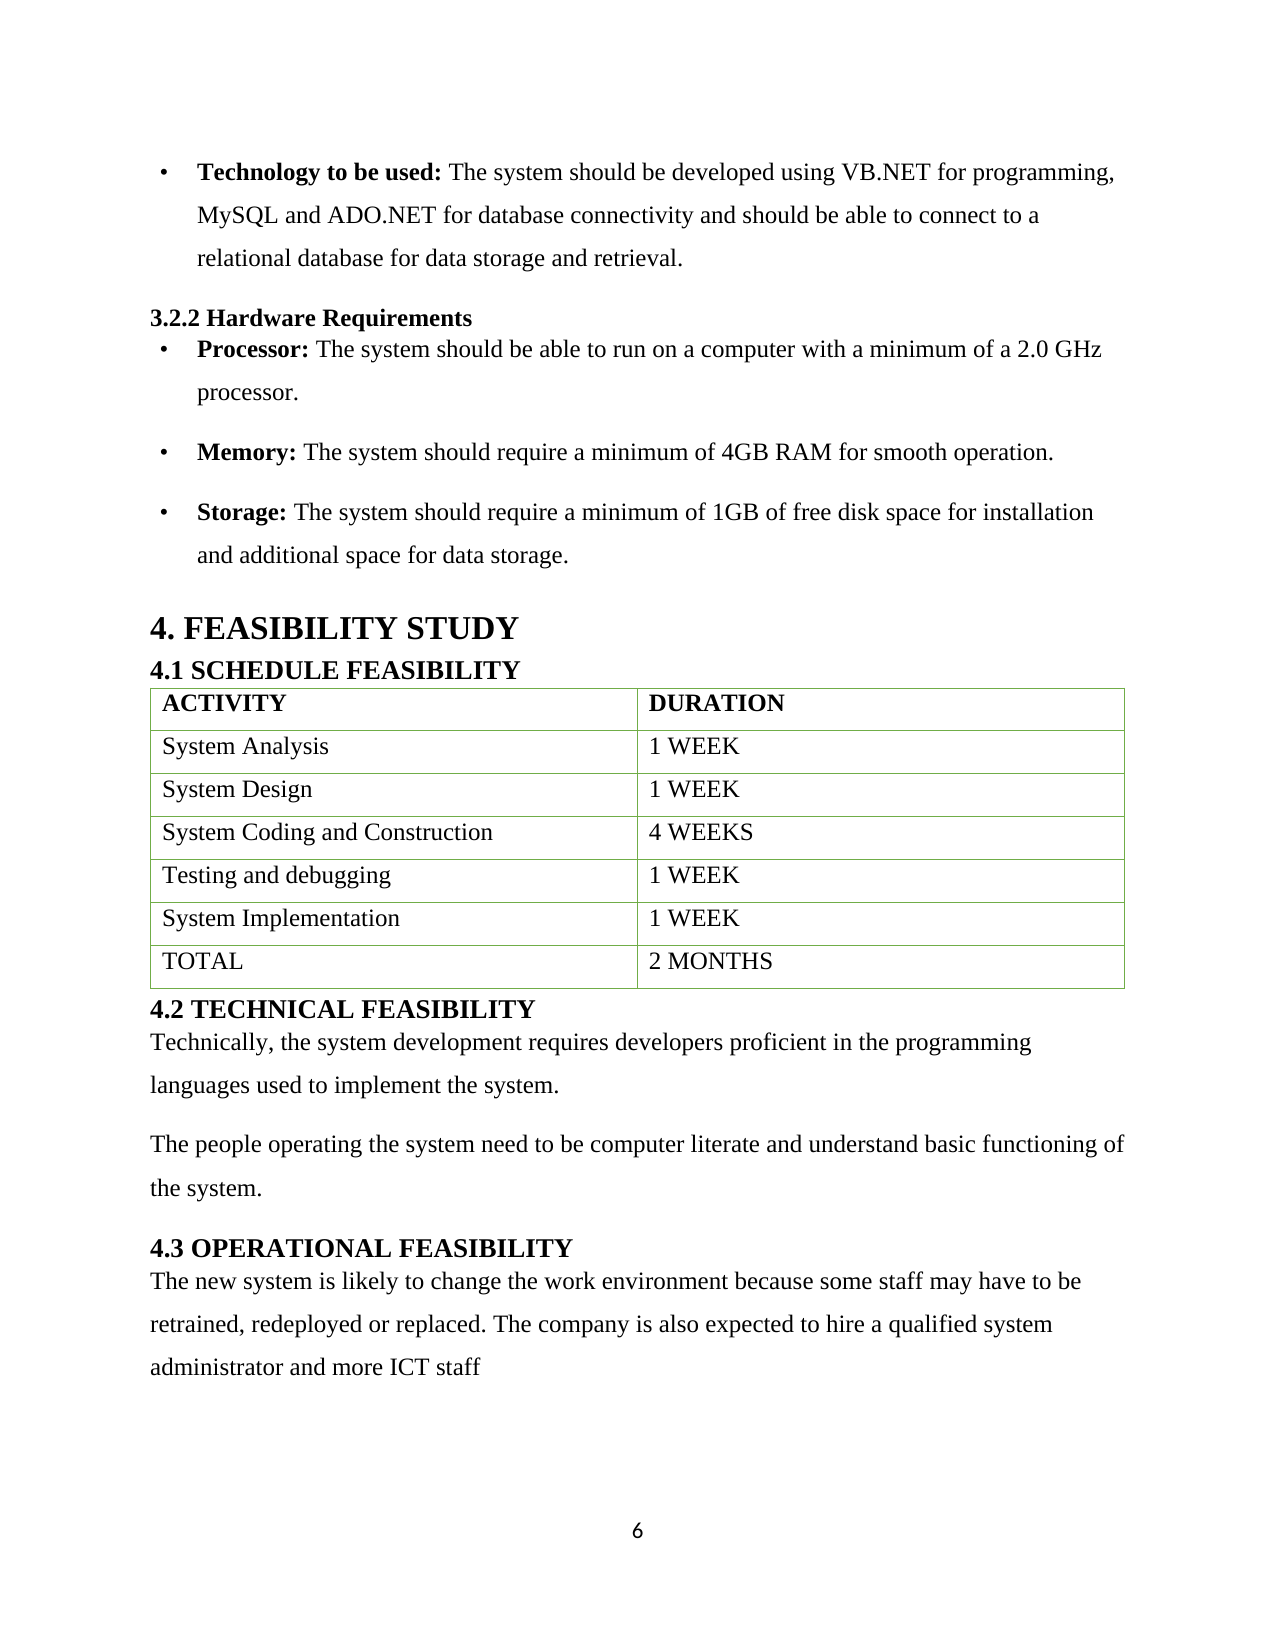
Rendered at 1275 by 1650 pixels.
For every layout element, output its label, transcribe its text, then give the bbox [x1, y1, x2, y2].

table_cell System Design [151, 774, 637, 816]
table_cell 1 WEEK [638, 774, 1124, 816]
table_cell TOTAL [151, 946, 637, 988]
list Storage: The system should require a minimum of 1GB of free disk space for installation and additional space for data storage. [159, 497, 1125, 569]
text The people operating the system need to be computer literate and understand basic functioning of the system. [150, 1129, 1125, 1201]
subtitle 4.1 SCHEDULE FEASIBILITY [150, 654, 1125, 685]
table_cell 4 WEEKS [638, 817, 1124, 859]
subtitle 4.2 TECHNICAL FEASIBILITY [150, 993, 1125, 1024]
subtitle 4. FEASIBILITY STUDY [150, 608, 1125, 647]
table_cell 1 WEEK [638, 731, 1124, 773]
table_header ACTIVITY [151, 689, 637, 730]
table_cell System Analysis [151, 731, 637, 773]
table_cell 1 WEEK [638, 860, 1124, 902]
list Technology to be used: The system should be developed using VB.NET for programming, MySQL and ADO.NET for database connectivity and should be able to connect to a relational database for data storage and retrieval. [159, 157, 1125, 272]
text Technically, the system development requires developers proficient in the programming languages used to implement the system. [150, 1027, 1125, 1098]
text The new system is likely to change the work environment because some staff may have to be retrained, redeployed or replaced. The company is also expected to hire a qualified system administrator and more ICT staff [150, 1266, 1125, 1381]
list Memory: The system should require a minimum of 4GB RAM for smooth operation. [159, 437, 1125, 466]
subtitle 4.3 OPERATIONAL FEASIBILITY [150, 1232, 1125, 1263]
table_cell 2 MONTHS [638, 946, 1124, 988]
table_cell 1 WEEK [638, 903, 1124, 945]
list Processor: The system should be able to run on a computer with a minimum of a 2.0 GHz processor. [159, 334, 1125, 406]
table_cell Testing and debugging [151, 860, 637, 902]
table_cell System Implementation [151, 903, 637, 945]
table_header DURATION [638, 689, 1124, 730]
table_cell System Coding and Construction [151, 817, 637, 859]
subtitle 3.2.2 Hardware Requirements [150, 303, 1125, 332]
